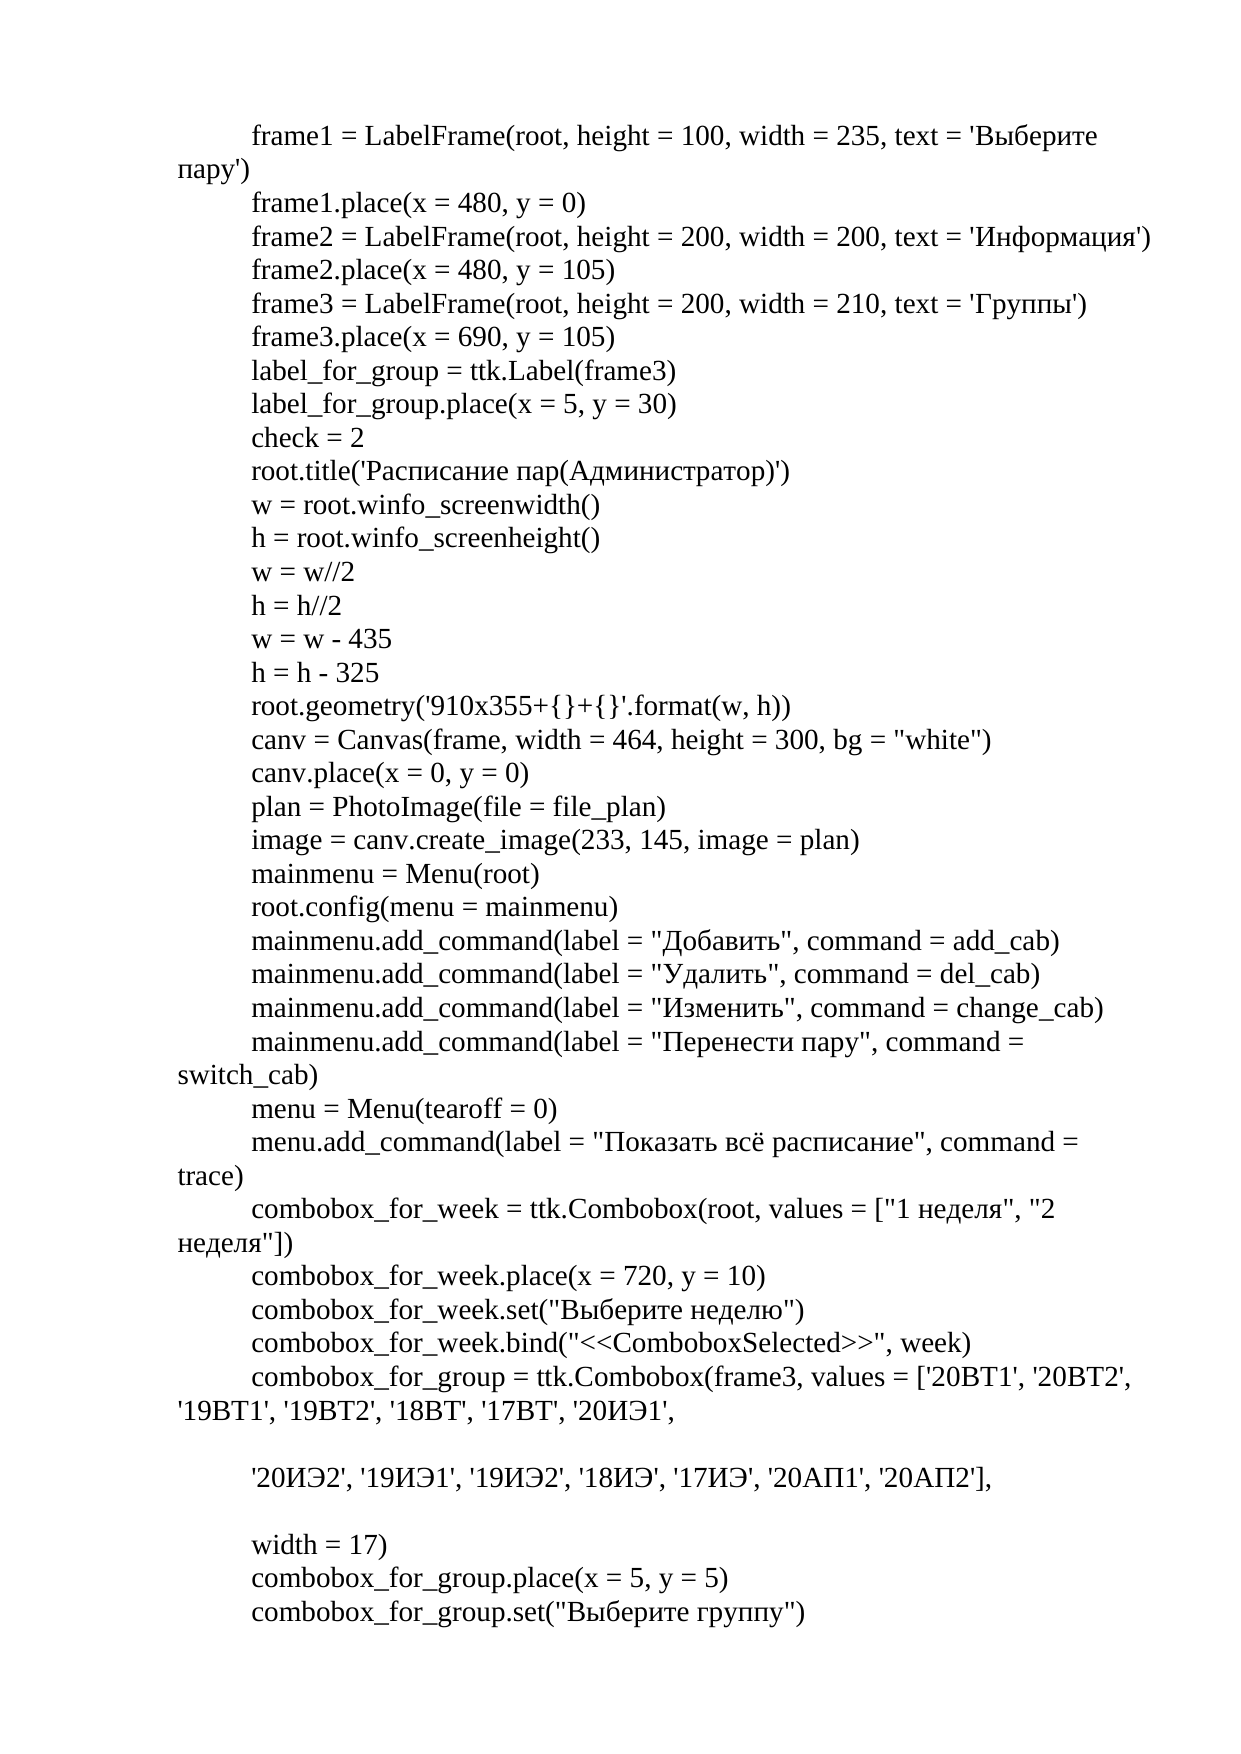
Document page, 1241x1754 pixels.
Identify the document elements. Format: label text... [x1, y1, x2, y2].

text frame2 = LabelFrame(root, height = 200, width = 200, text = 'Информация') [177, 219, 1152, 252]
text canv = Canvas(frame, width = 464, height = 300, bg = "white") [177, 722, 1152, 755]
text combobox_for_group.set("Выберите группу") [177, 1594, 1152, 1627]
text combobox_for_group = ttk.Combobox(frame3, values = ['20ВТ1', '20ВТ2', '19ВТ1', '19ВТ2', '18ВТ', '17ВТ', '20ИЭ1', [177, 1359, 1152, 1426]
text root.geometry('910x355+{}+{}'.format(w, h)) [177, 688, 1152, 722]
text combobox_for_week.set("Выберите неделю") [177, 1292, 1152, 1326]
text label_for_group = ttk.Label(frame3) [177, 353, 1152, 386]
text frame2.place(x = 480, y = 105) [177, 252, 1152, 286]
text width = 17) [177, 1493, 1152, 1560]
text frame1 = LabelFrame(root, height = 100, width = 235, text = 'Выберите пару') [177, 118, 1152, 185]
text mainmenu.add_command(label = "Добавить", command = add_cab) [177, 923, 1152, 957]
text combobox_for_week.bind("<<ComboboxSelected>>", week) [177, 1326, 1152, 1359]
text menu.add_command(label = "Показать всё расписание", command = trace) [177, 1124, 1152, 1191]
text h = h//2 [177, 588, 1152, 621]
text frame3.place(x = 690, y = 105) [177, 319, 1152, 353]
text plan = PhotoImage(file = file_plan) [177, 789, 1152, 822]
text label_for_group.place(x = 5, y = 30) [177, 386, 1152, 420]
text h = h - 325 [177, 655, 1152, 688]
text check = 2 [177, 420, 1152, 453]
text combobox_for_group.place(x = 5, y = 5) [177, 1560, 1152, 1594]
text root.title('Расписание пар(Администратор)') [177, 453, 1152, 487]
text mainmenu.add_command(label = "Перенести пару", command = switch_cab) [177, 1024, 1152, 1091]
text '20ИЭ2', '19ИЭ1', '19ИЭ2', '18ИЭ', '17ИЭ', '20АП1', '20АП2'], [177, 1426, 1152, 1493]
text root.config(menu = mainmenu) [177, 889, 1152, 923]
text h = root.winfo_screenheight() [177, 521, 1152, 554]
text combobox_for_week.place(x = 720, y = 10) [177, 1258, 1152, 1292]
text frame3 = LabelFrame(root, height = 200, width = 210, text = 'Группы') [177, 286, 1152, 319]
text image = canv.create_image(233, 145, image = plan) [177, 822, 1152, 856]
text combobox_for_week = ttk.Combobox(root, values = ["1 неделя", "2 неделя"]) [177, 1191, 1152, 1258]
text mainmenu.add_command(label = "Удалить", command = del_cab) [177, 957, 1152, 990]
text mainmenu = Menu(root) [177, 856, 1152, 889]
text mainmenu.add_command(label = "Изменить", command = change_cab) [177, 990, 1152, 1024]
text frame1.place(x = 480, y = 0) [177, 185, 1152, 219]
text canv.place(x = 0, y = 0) [177, 755, 1152, 789]
text w = root.winfo_screenwidth() [177, 487, 1152, 521]
text w = w//2 [177, 554, 1152, 588]
text w = w - 435 [177, 621, 1152, 655]
text menu = Menu(tearoff = 0) [177, 1091, 1152, 1124]
